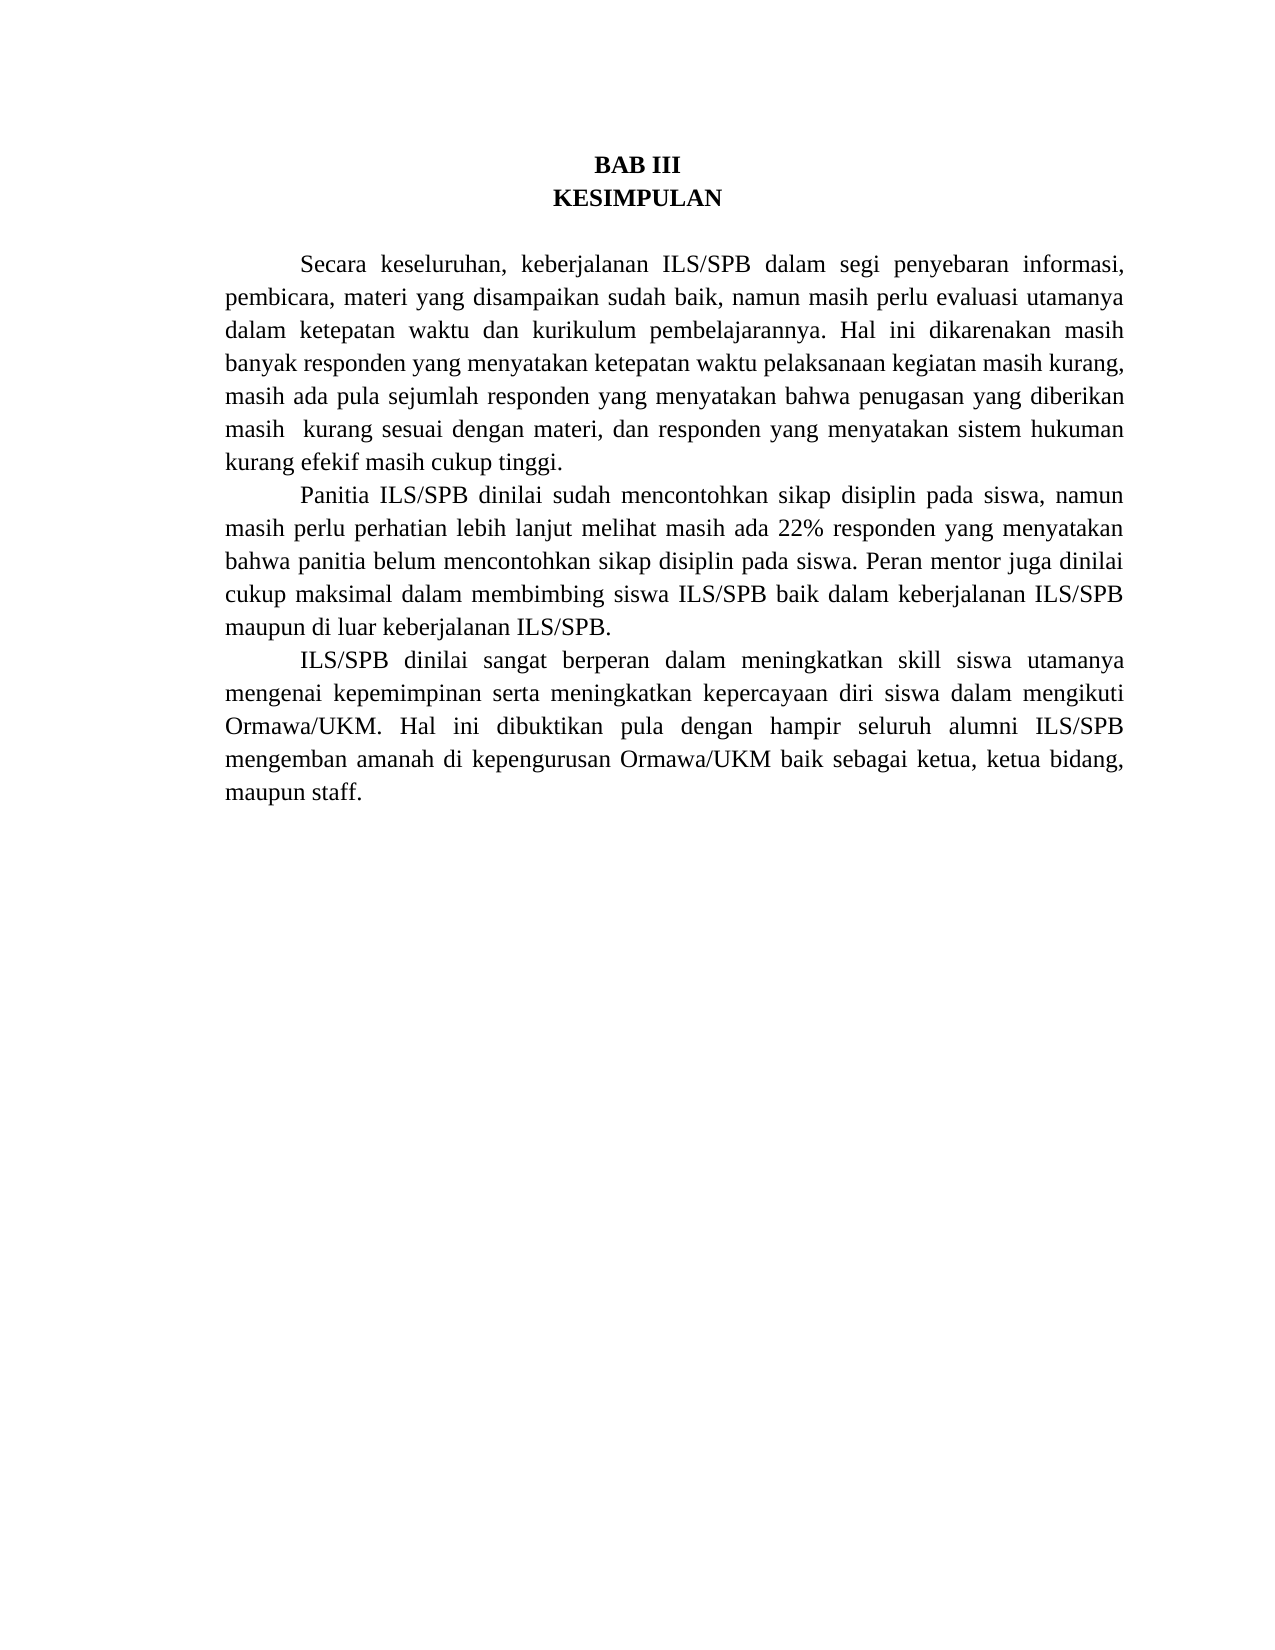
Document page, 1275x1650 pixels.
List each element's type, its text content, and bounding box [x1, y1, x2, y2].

list Secara keseluruhan, keberjalanan ILS/SPB dalam segi penyebaran informasi, pembicara, materi yang disampaikan sudah baik, namun masih perlu evaluasi utamanya dalam ketepatan waktu dan kurikulum pembelajarannya. Hal ini dikarenakan masih banyak responden yang menyatakan ketepatan waktu pelaksanaan kegiatan masih kurang, masih ada pula sejumlah responden yang menyatakan bahwa penugasan yang diberikan masih kurang sesuai dengan materi, dan responden yang menyatakan sistem hukuman kurang efekif masih cukup tinggi. [225, 249, 1125, 476]
list ILS/SPB dinilai sangat berperan dalam meningkatkan skill siswa utamanya mengenai kepemimpinan serta meningkatkan kepercayaan diri siswa dalam mengikuti Ormawa/UKM. Hal ini dibuktikan pula dengan hampir seluruh alumni ILS/SPB mengemban amanah di kepengurusan Ormawa/UKM baik sebagai ketua, ketua bidang, maupun staff. [225, 645, 1125, 806]
list KESIMPULAN [150, 183, 1125, 212]
list BAB III [150, 150, 1125, 179]
list Panitia ILS/SPB dinilai sudah mencontohkan sikap disiplin pada siswa, namun masih perlu perhatian lebih lanjut melihat masih ada 22% responden yang menyatakan bahwa panitia belum mencontohkan sikap disiplin pada siswa. Peran mentor juga dinilai cukup maksimal dalam membimbing siswa ILS/SPB baik dalam keberjalanan ILS/SPB maupun di luar keberjalanan ILS/SPB. [225, 480, 1125, 641]
